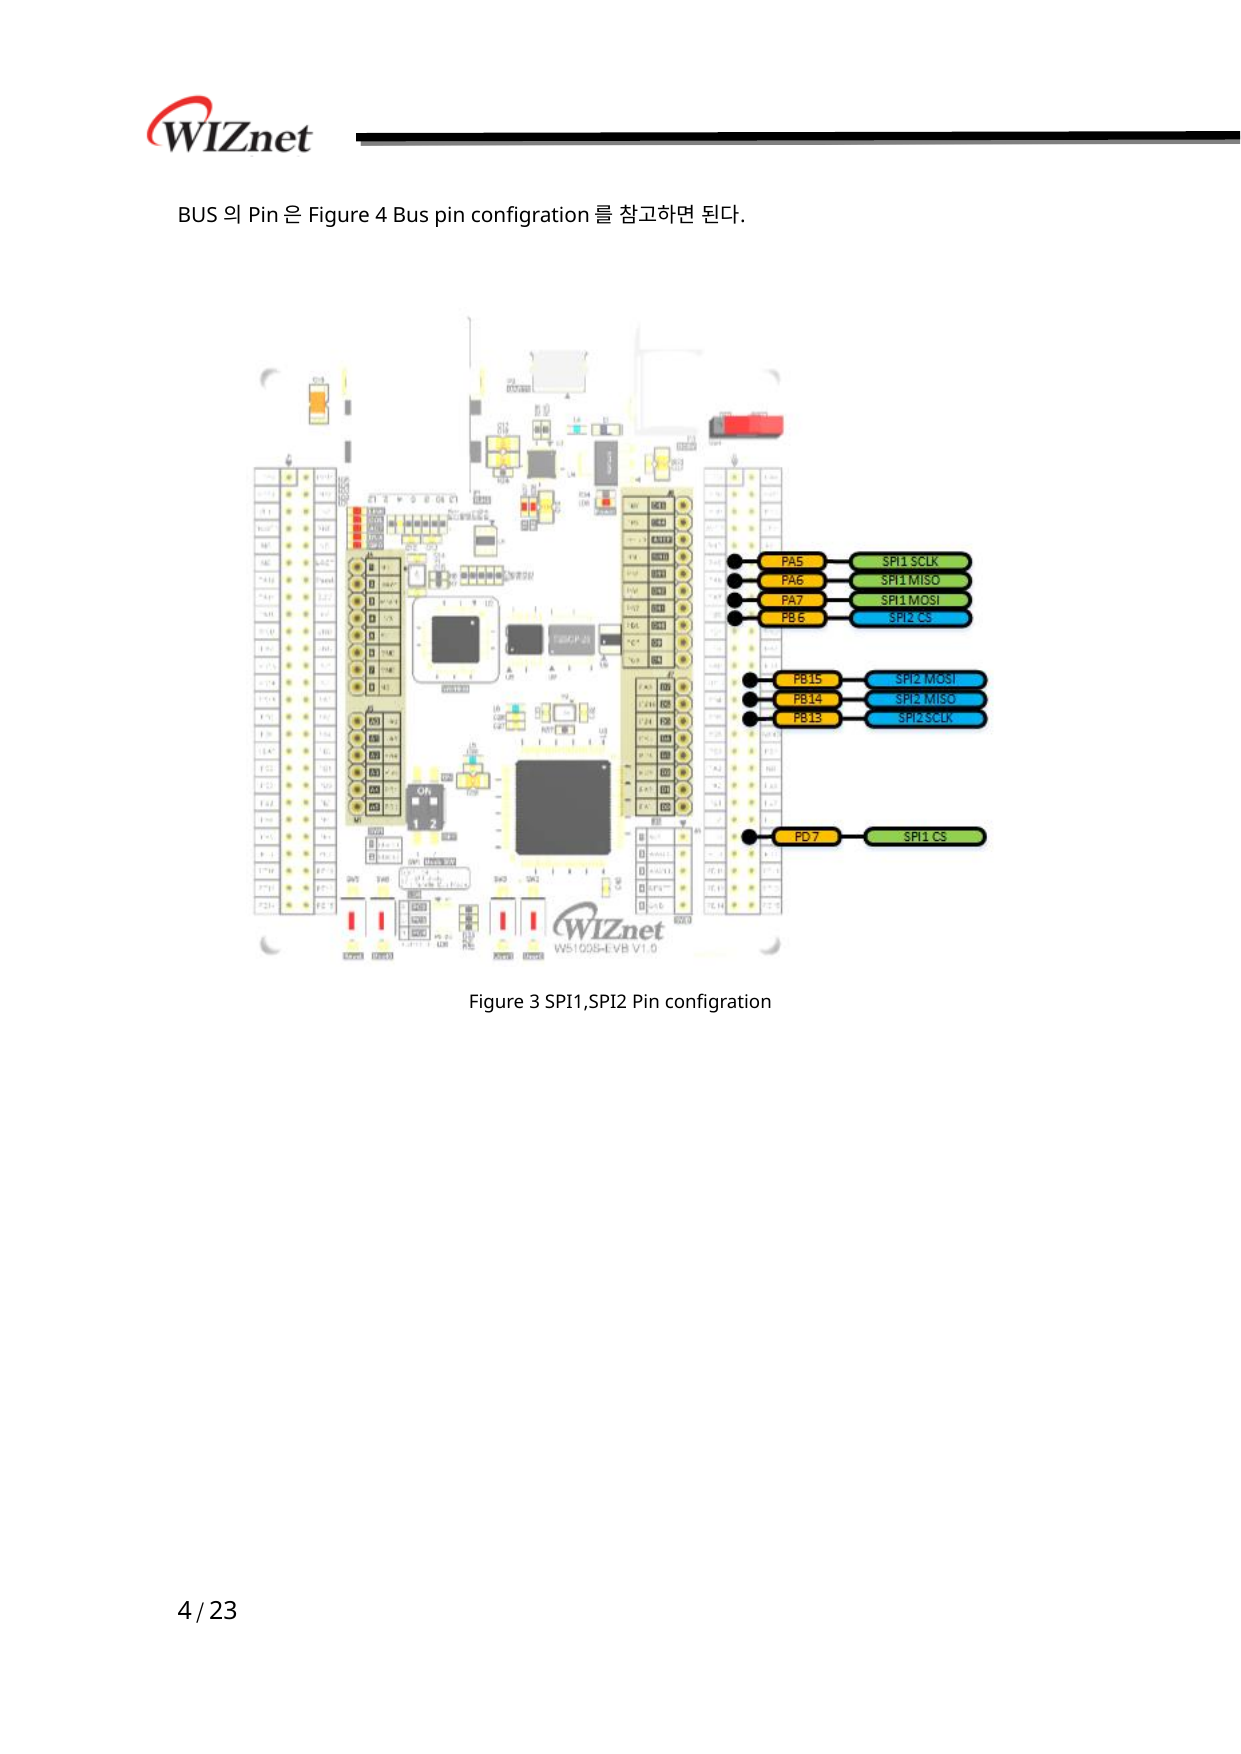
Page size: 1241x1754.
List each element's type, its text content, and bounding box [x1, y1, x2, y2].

picture [245, 307, 995, 967]
text BUS 의 Pin은 Figure 4 Bus pin configration를 참고하면 된다. [177, 195, 1063, 233]
text Figure 3 SPI1,SPI2 Pin configration [177, 983, 1063, 1020]
picture [139, 88, 316, 157]
